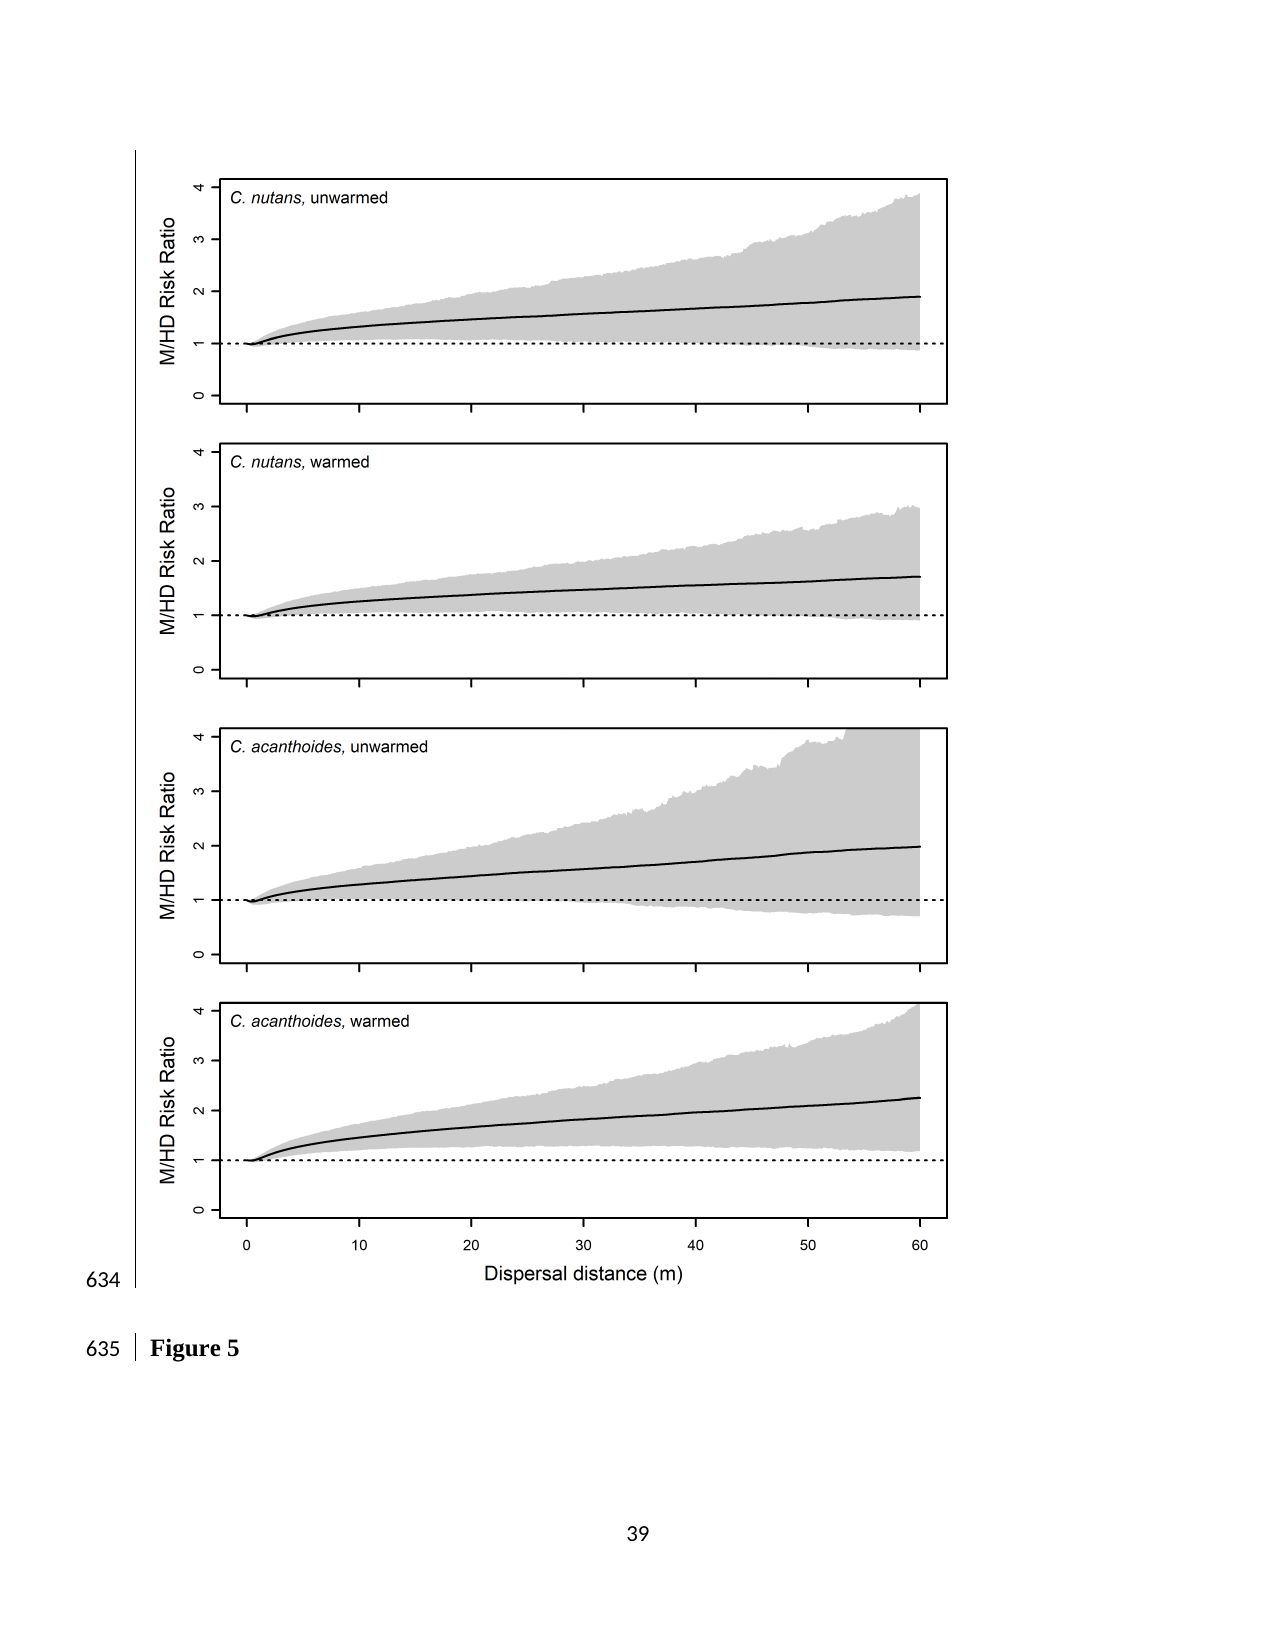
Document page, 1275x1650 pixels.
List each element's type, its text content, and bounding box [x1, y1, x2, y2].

picture [150, 150, 977, 1288]
text Figure 5 [150, 1333, 1125, 1361]
